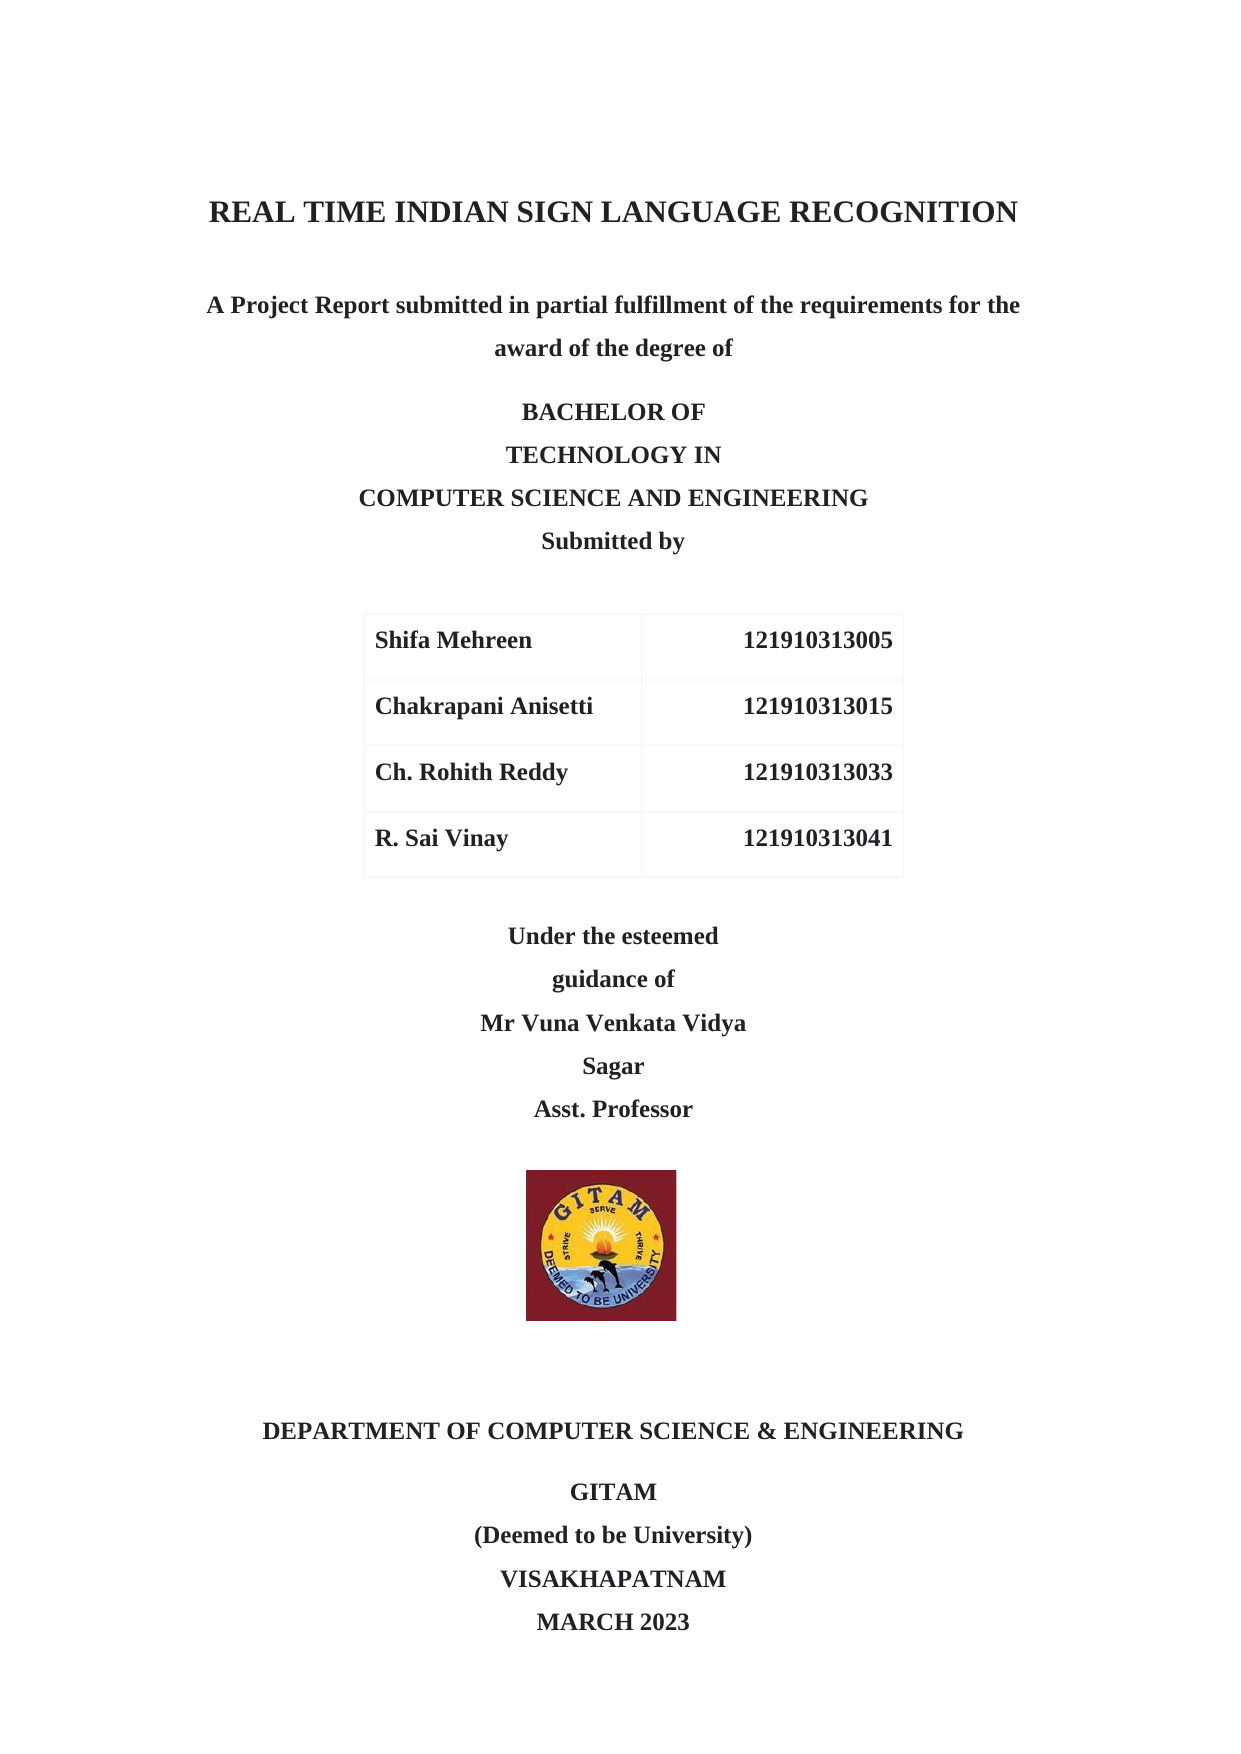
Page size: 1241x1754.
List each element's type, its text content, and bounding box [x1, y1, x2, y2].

text Mr Vuna Venkata Vidya Sagar [465, 1008, 761, 1080]
table_cell Ch. Rohith Reddy [365, 746, 641, 810]
picture [526, 1170, 677, 1321]
text REAL TIME INDIAN SIGN LANGUAGE RECOGNITION [199, 193, 1028, 229]
table_cell 121910313033 [643, 746, 902, 810]
table_header 121910313005 [643, 615, 902, 678]
subtitle GITAM [258, 1477, 968, 1506]
table_header Shifa Mehreen [365, 615, 641, 678]
subtitle DEPARTMENT OF COMPUTER SCIENCE & ENGINEERING [258, 1416, 968, 1444]
text Submitted by [465, 526, 761, 555]
text BACHELOR OF TECHNOLOGY IN [436, 397, 792, 469]
text Asst. Professor [465, 1094, 761, 1123]
text (Deemed to be University) VISAKHAPATNAM [465, 1521, 761, 1592]
text COMPUTER SCIENCE AND ENGINEERING [262, 483, 965, 512]
text A Project Report submitted in partial fulfillment of the requirements for the award of the degree of [199, 290, 1028, 362]
table_cell Chakrapani Anisetti [365, 681, 641, 744]
table_cell 121910313041 [643, 813, 902, 876]
text MARCH 2023 [465, 1607, 761, 1636]
text Under the esteemed guidance of [465, 921, 761, 993]
table_cell 121910313015 [643, 681, 902, 744]
table_cell R. Sai Vinay [365, 813, 641, 876]
